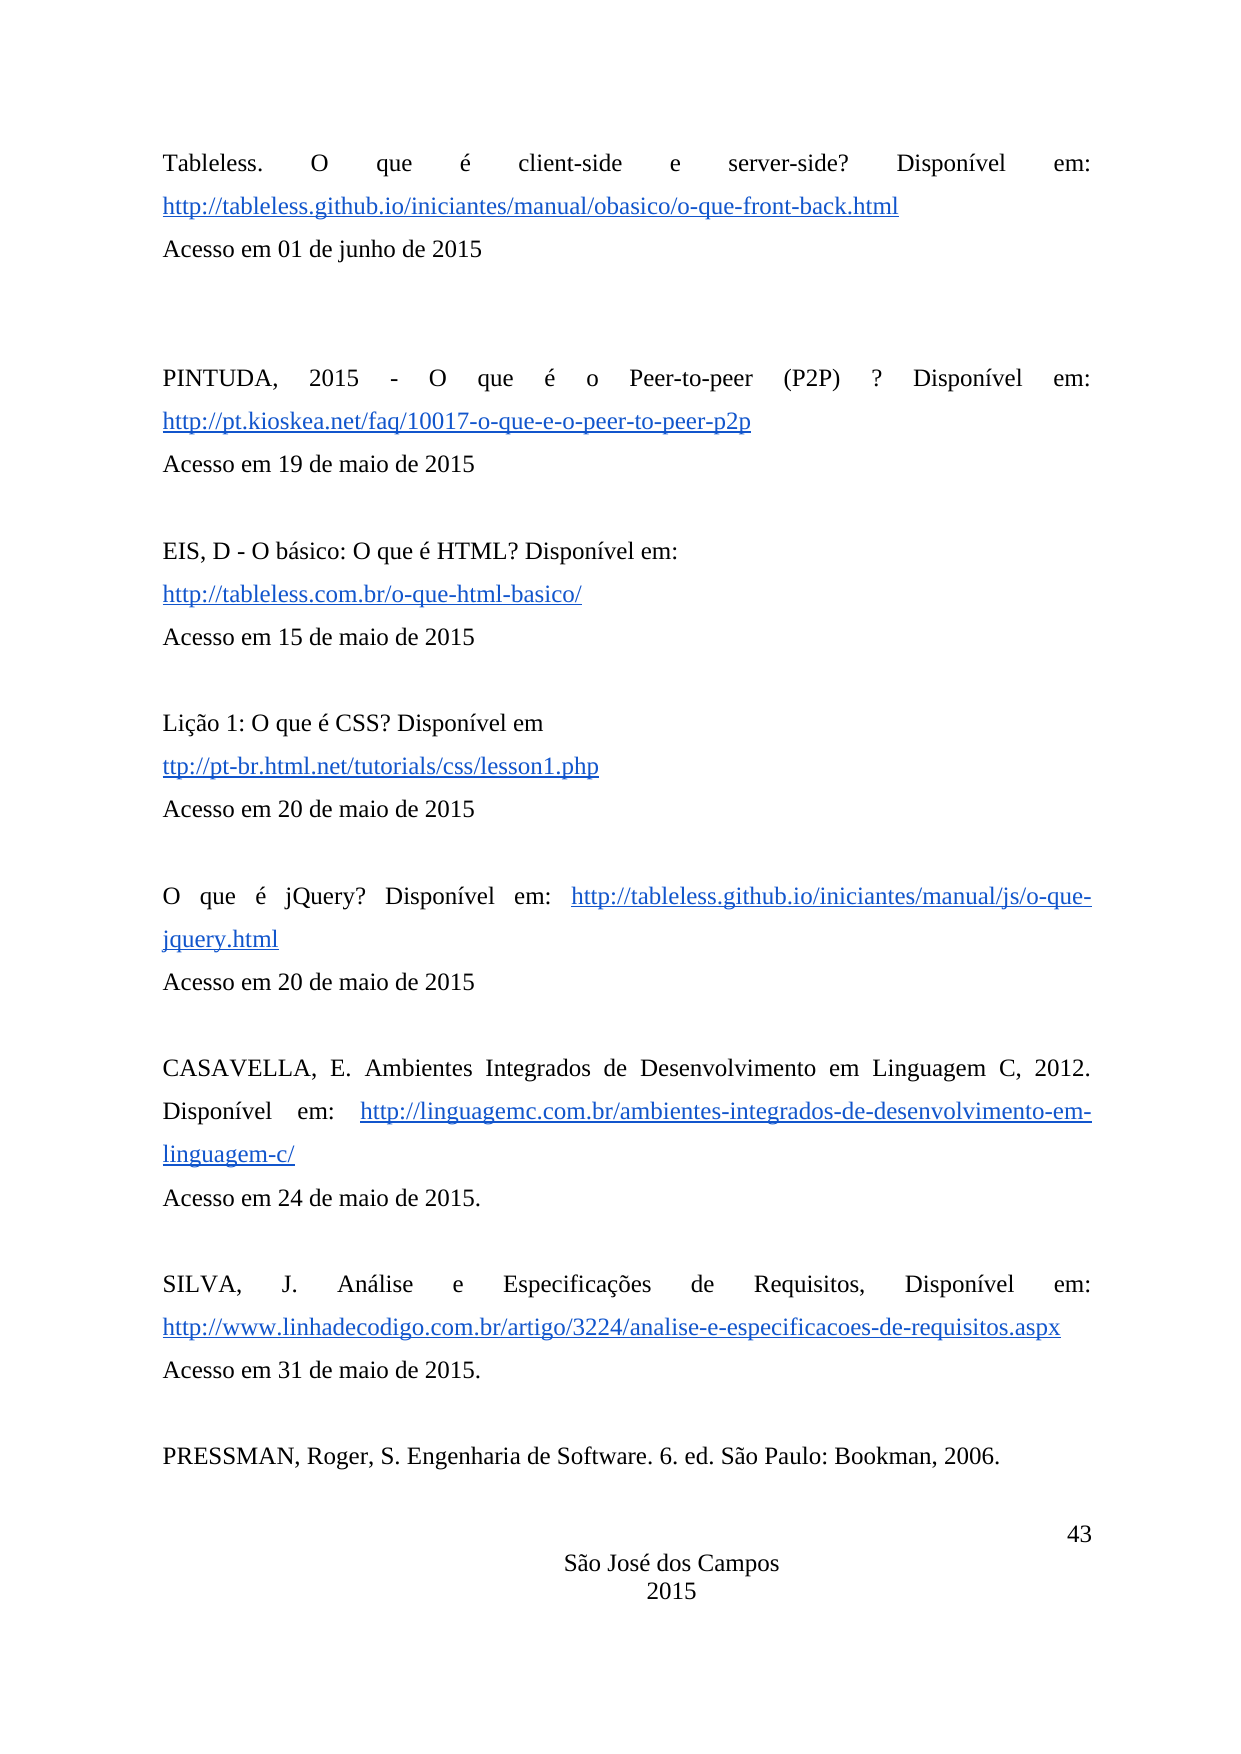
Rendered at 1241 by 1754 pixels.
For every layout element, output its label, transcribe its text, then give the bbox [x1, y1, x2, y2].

text Acesso em 20 de maio de 2015 [162, 794, 1092, 823]
text ttp://pt-br.html.net/tutorials/css/lesson1.php [162, 751, 1092, 780]
text CASAVELLA, E. Ambientes Integrados de Desenvolvimento em Linguagem C, 2012. Disponível em: http://linguagemc.com.br/ambientes-integrados-de-desenvolvimento-em-linguagem-c/ [162, 1053, 1092, 1168]
text Lição 1: O que é CSS? Disponível em [162, 708, 1092, 737]
text O que é jQuery? Disponível em: http://tableless.github.io/iniciantes/manual/js/o-que-jquery.html [162, 881, 1092, 953]
text EIS, D - O básico: O que é HTML? Disponível em: [162, 536, 1092, 564]
text Acesso em 01 de junho de 2015 [162, 234, 1092, 263]
text Acesso em 19 de maio de 2015 [162, 449, 1092, 478]
text Acesso em 24 de maio de 2015. [162, 1183, 1092, 1211]
text Acesso em 31 de maio de 2015. [162, 1355, 1092, 1384]
text PRESSMAN, Roger, S. Engenharia de Software. 6. ed. São Paulo: Bookman, 2006. [162, 1441, 1092, 1470]
text http://tableless.com.br/o-que-html-basico/ [162, 579, 1092, 608]
text Acesso em 20 de maio de 2015 [162, 967, 1092, 996]
text PINTUDA, 2015 - O que é o Peer-to-peer (P2P) ? Disponível em: http://pt.kioskea.net/faq/10017-o-que-e-o-peer-to-peer-p2p [162, 363, 1092, 435]
text Tableless. O que é client-side e server-side? Disponível em: http://tableless.github.io/iniciantes/manual/obasico/o-que-front-back.html [162, 148, 1092, 219]
text Acesso em 15 de maio de 2015 [162, 622, 1092, 651]
text SILVA, J. Análise e Especificações de Requisitos, Disponível em: http://www.linhadecodigo.com.br/artigo/3224/analise-e-especificacoes-de-requisitos.aspx [162, 1269, 1092, 1341]
